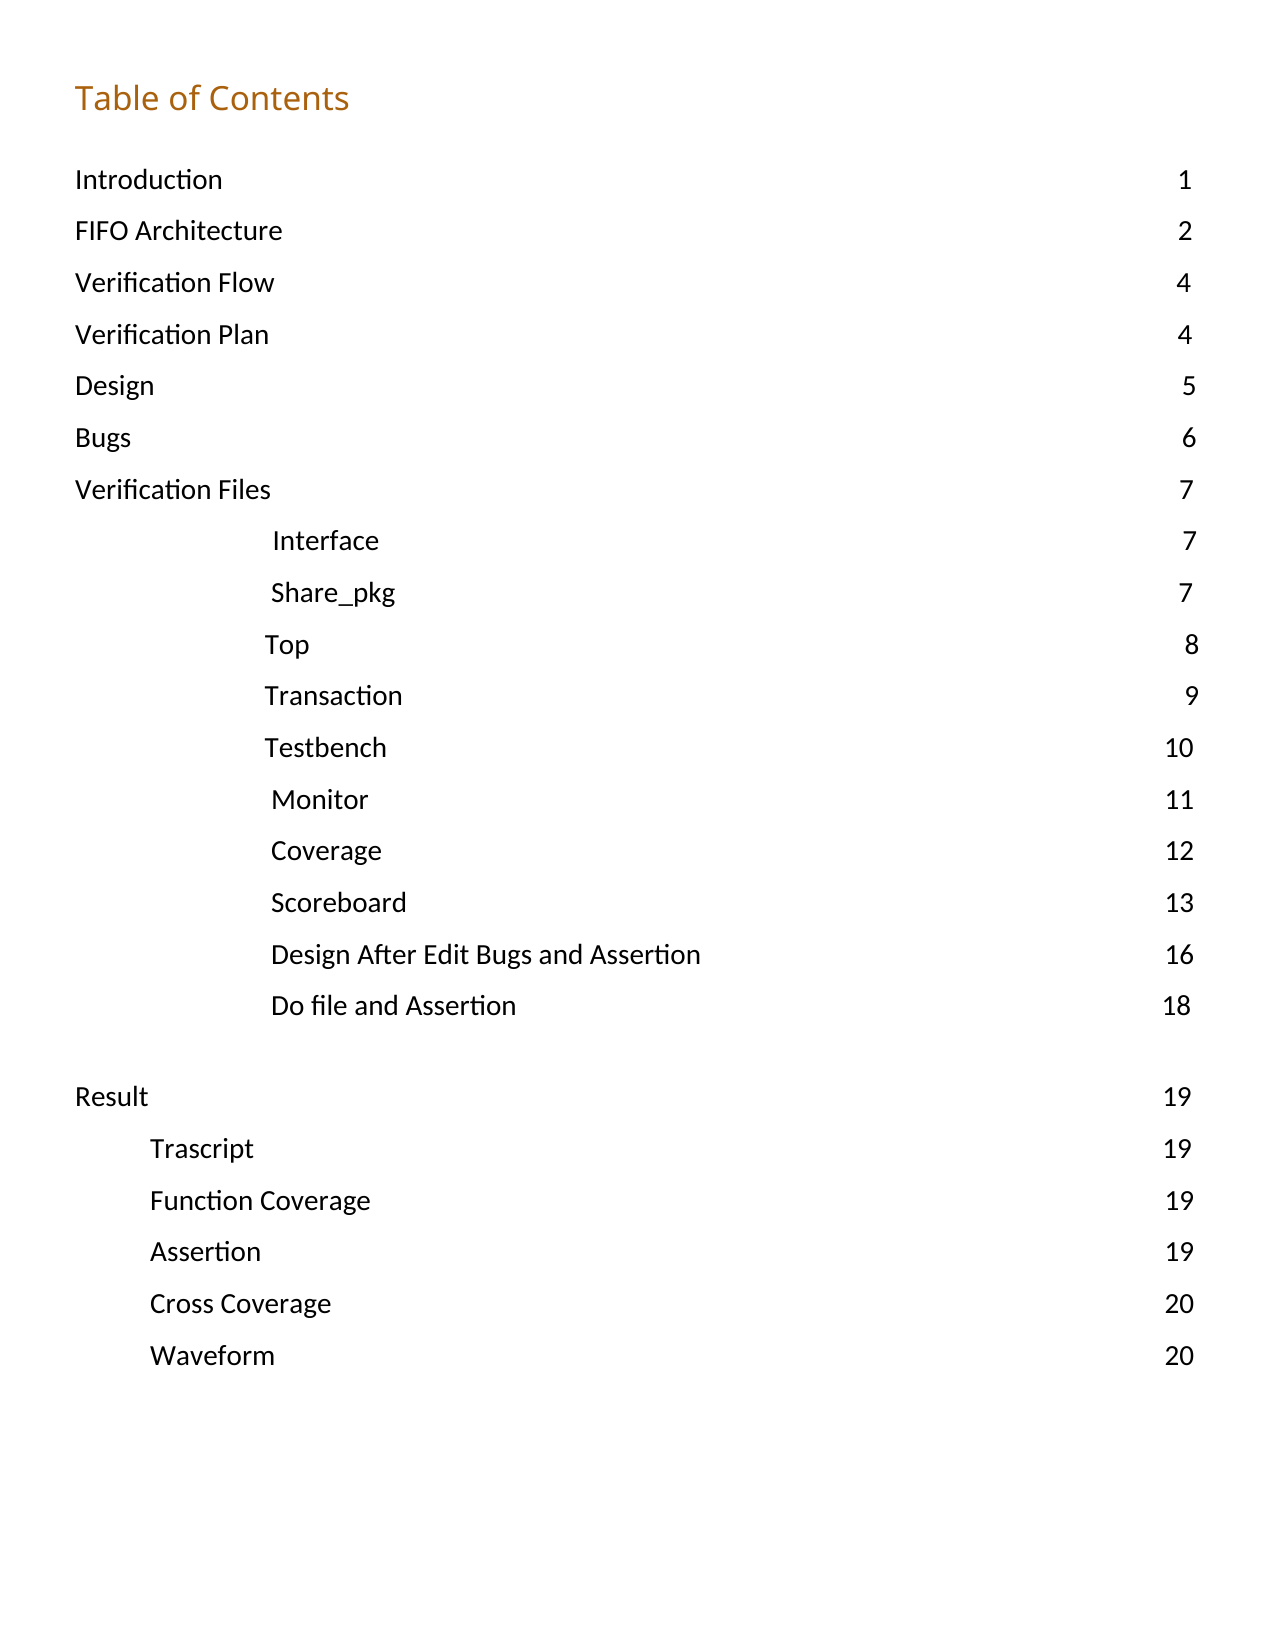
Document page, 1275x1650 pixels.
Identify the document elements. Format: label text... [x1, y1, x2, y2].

text Verification Files 7 [75, 471, 1200, 506]
text Testbench 10 [75, 729, 1200, 765]
text Waveform 20 [75, 1337, 1200, 1372]
text Verification Plan 4 [75, 316, 1200, 351]
text Monitor 11 [75, 781, 1200, 816]
text Bugs 6 [75, 419, 1200, 455]
text Design 5 [75, 367, 1200, 403]
text Share_pkg 7 [75, 574, 1200, 610]
text Introduction 1 [75, 161, 1200, 196]
text Trascript 19 [75, 1130, 1200, 1166]
text FIFO Architecture 2 [75, 212, 1200, 248]
text Transaction 9 [75, 677, 1200, 713]
text Coverage 12 [75, 832, 1200, 868]
text Function Coverage 19 [75, 1182, 1200, 1217]
text Design After Edit Bugs and Assertion 16 [75, 936, 1200, 971]
text Assertion 19 [75, 1233, 1200, 1269]
text Scoreboard 13 [75, 884, 1200, 920]
text Top 8 [75, 626, 1200, 661]
text Verification Flow 4 [75, 264, 1200, 300]
text Result 19 [75, 1078, 1200, 1114]
text Interface 7 [75, 522, 1200, 558]
text Do file and Assertion 18 [75, 987, 1200, 1062]
text Cross Coverage 20 [75, 1285, 1200, 1321]
